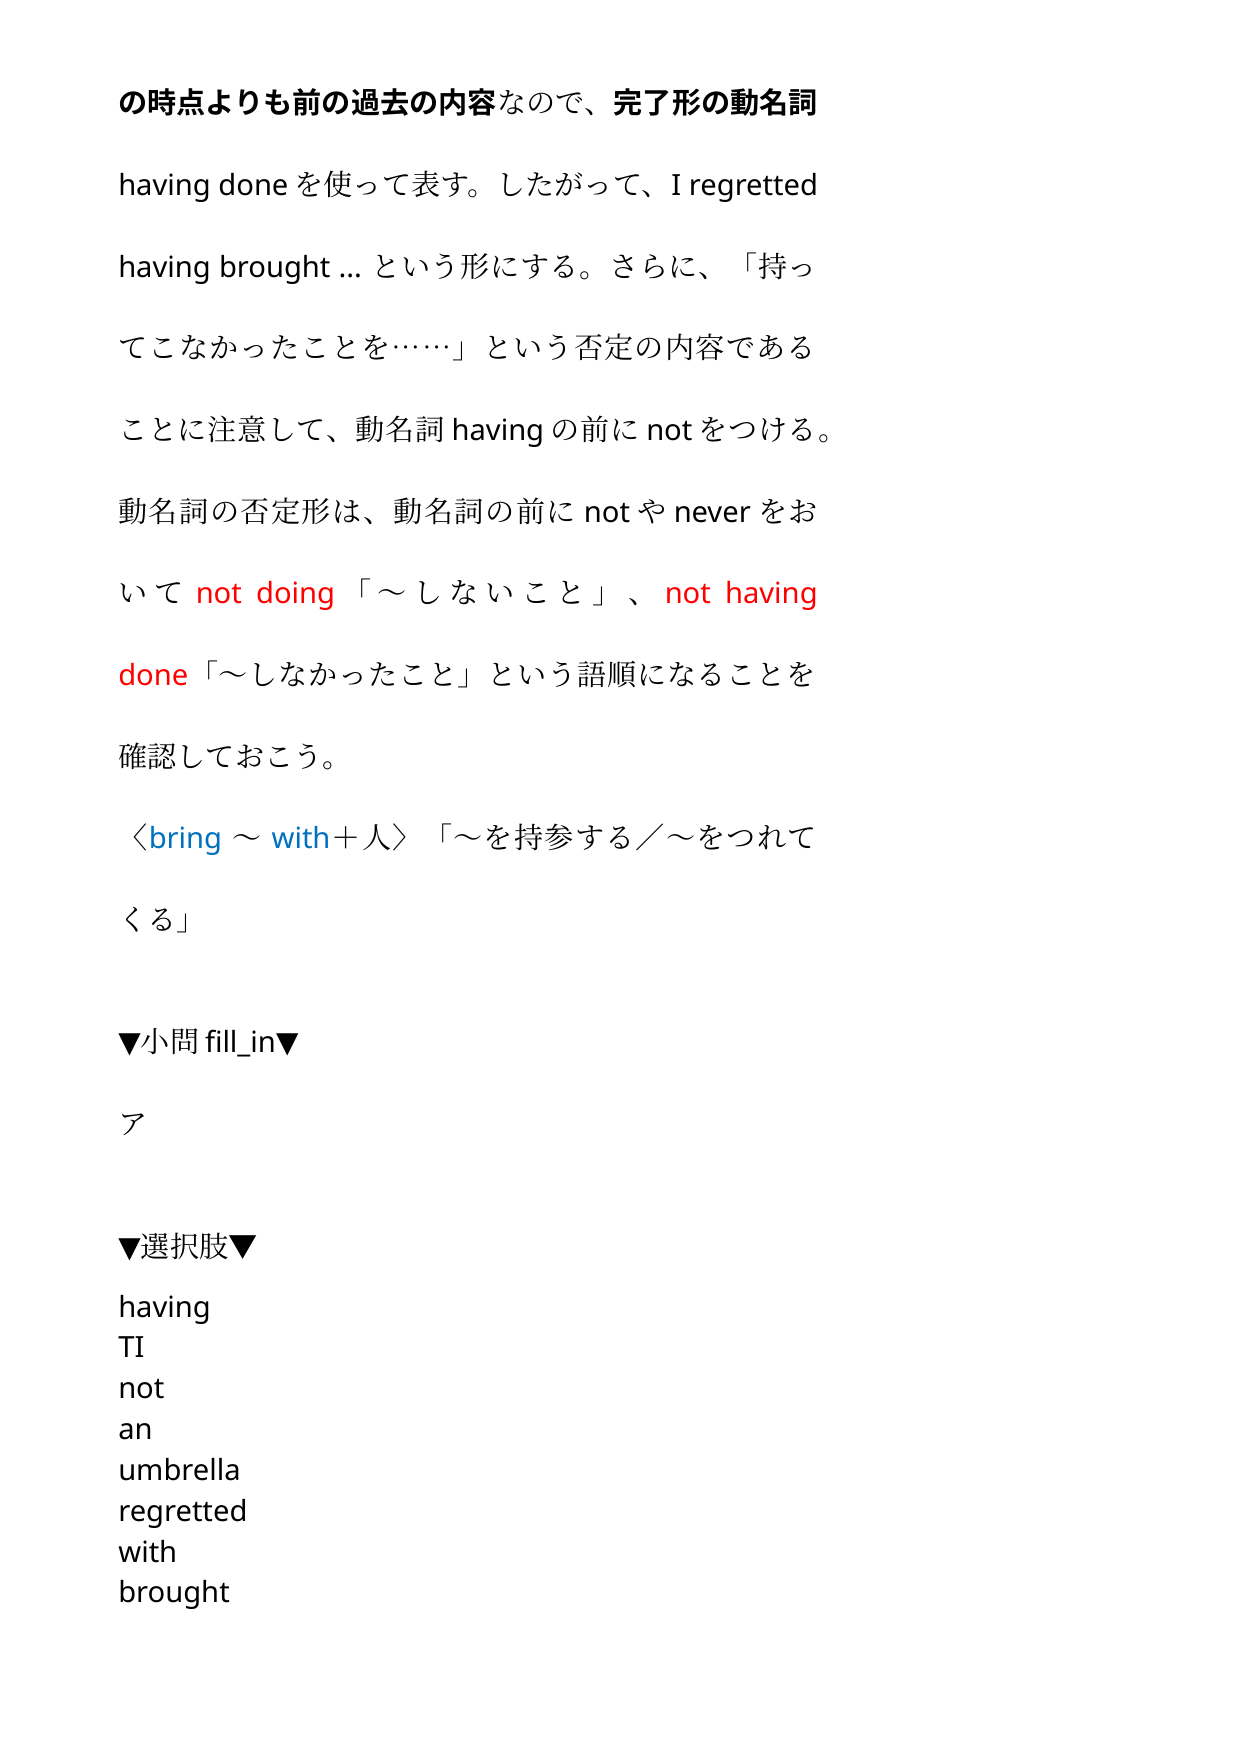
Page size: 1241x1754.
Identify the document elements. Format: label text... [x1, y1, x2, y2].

text regretted [118, 1489, 818, 1530]
text with [118, 1530, 818, 1571]
text TI [118, 1326, 818, 1367]
text ▼小問fill_in▼ [118, 999, 818, 1081]
text 〈bring 〜 with＋人〉「〜を持参する／〜をつれてくる」 [118, 795, 818, 959]
text having [118, 1285, 818, 1326]
text an [118, 1408, 818, 1449]
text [118, 60, 818, 795]
text ▼選択肢▼ [118, 1204, 818, 1285]
text brought [118, 1571, 818, 1612]
text ア [118, 1081, 818, 1163]
text umbrella [118, 1449, 818, 1489]
text not [118, 1367, 818, 1408]
